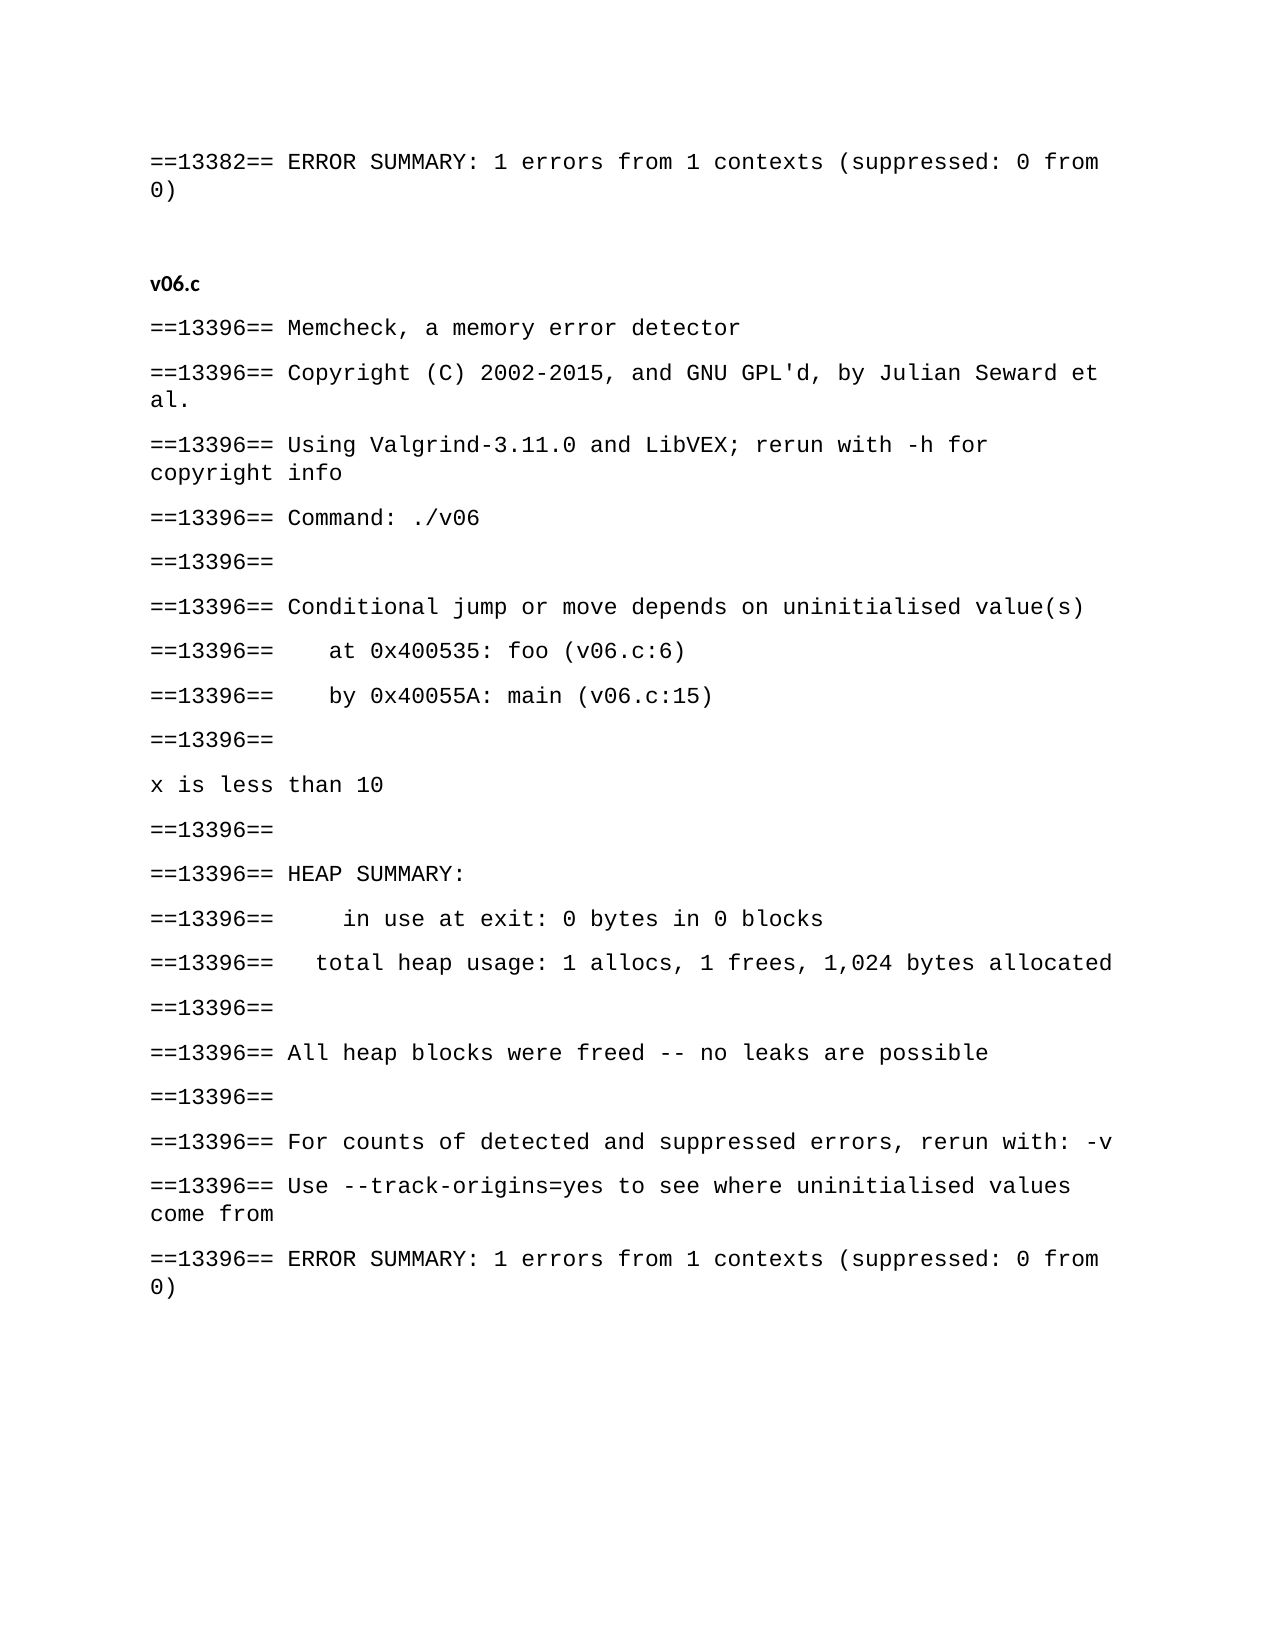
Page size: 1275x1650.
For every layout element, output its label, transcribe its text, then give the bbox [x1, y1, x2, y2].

text ==13396== [150, 1085, 1125, 1111]
text ==13396== Command: ./v06 [150, 506, 1125, 532]
text ==13396== by 0x40055A: main (v06.c:15) [150, 684, 1125, 710]
text ==13396== Using Valgrind-3.11.0 and LibVEX; rerun with -h for copyright info [150, 433, 1125, 487]
text v06.c [150, 269, 1125, 297]
text ==13396== ERROR SUMMARY: 1 errors from 1 contexts (suppressed: 0 from 0) [150, 1247, 1125, 1301]
text ==13396== at 0x400535: foo (v06.c:6) [150, 639, 1125, 666]
text ==13396== Conditional jump or move depends on uninitialised value(s) [150, 595, 1125, 621]
text ==13396== [150, 996, 1125, 1022]
text ==13396== [150, 550, 1125, 576]
text ==13382== ERROR SUMMARY: 1 errors from 1 contexts (suppressed: 0 from 0) [150, 150, 1125, 204]
text ==13396== [150, 818, 1125, 844]
text ==13396== total heap usage: 1 allocs, 1 frees, 1,024 bytes allocated [150, 952, 1125, 978]
text ==13396== For counts of detected and suppressed errors, rerun with: -v [150, 1130, 1125, 1156]
text ==13396== All heap blocks were freed -- no leaks are possible [150, 1041, 1125, 1067]
text ==13396== Copyright (C) 2002-2015, and GNU GPL'd, by Julian Seward et al. [150, 361, 1125, 415]
text ==13396== HEAP SUMMARY: [150, 862, 1125, 888]
text ==13396== in use at exit: 0 bytes in 0 blocks [150, 907, 1125, 933]
text x is less than 10 [150, 773, 1125, 799]
text ==13396== Memcheck, a memory error detector [150, 316, 1125, 342]
text ==13396== [150, 729, 1125, 755]
text ==13396== Use --track-origins=yes to see where uninitialised values come from [150, 1174, 1125, 1228]
